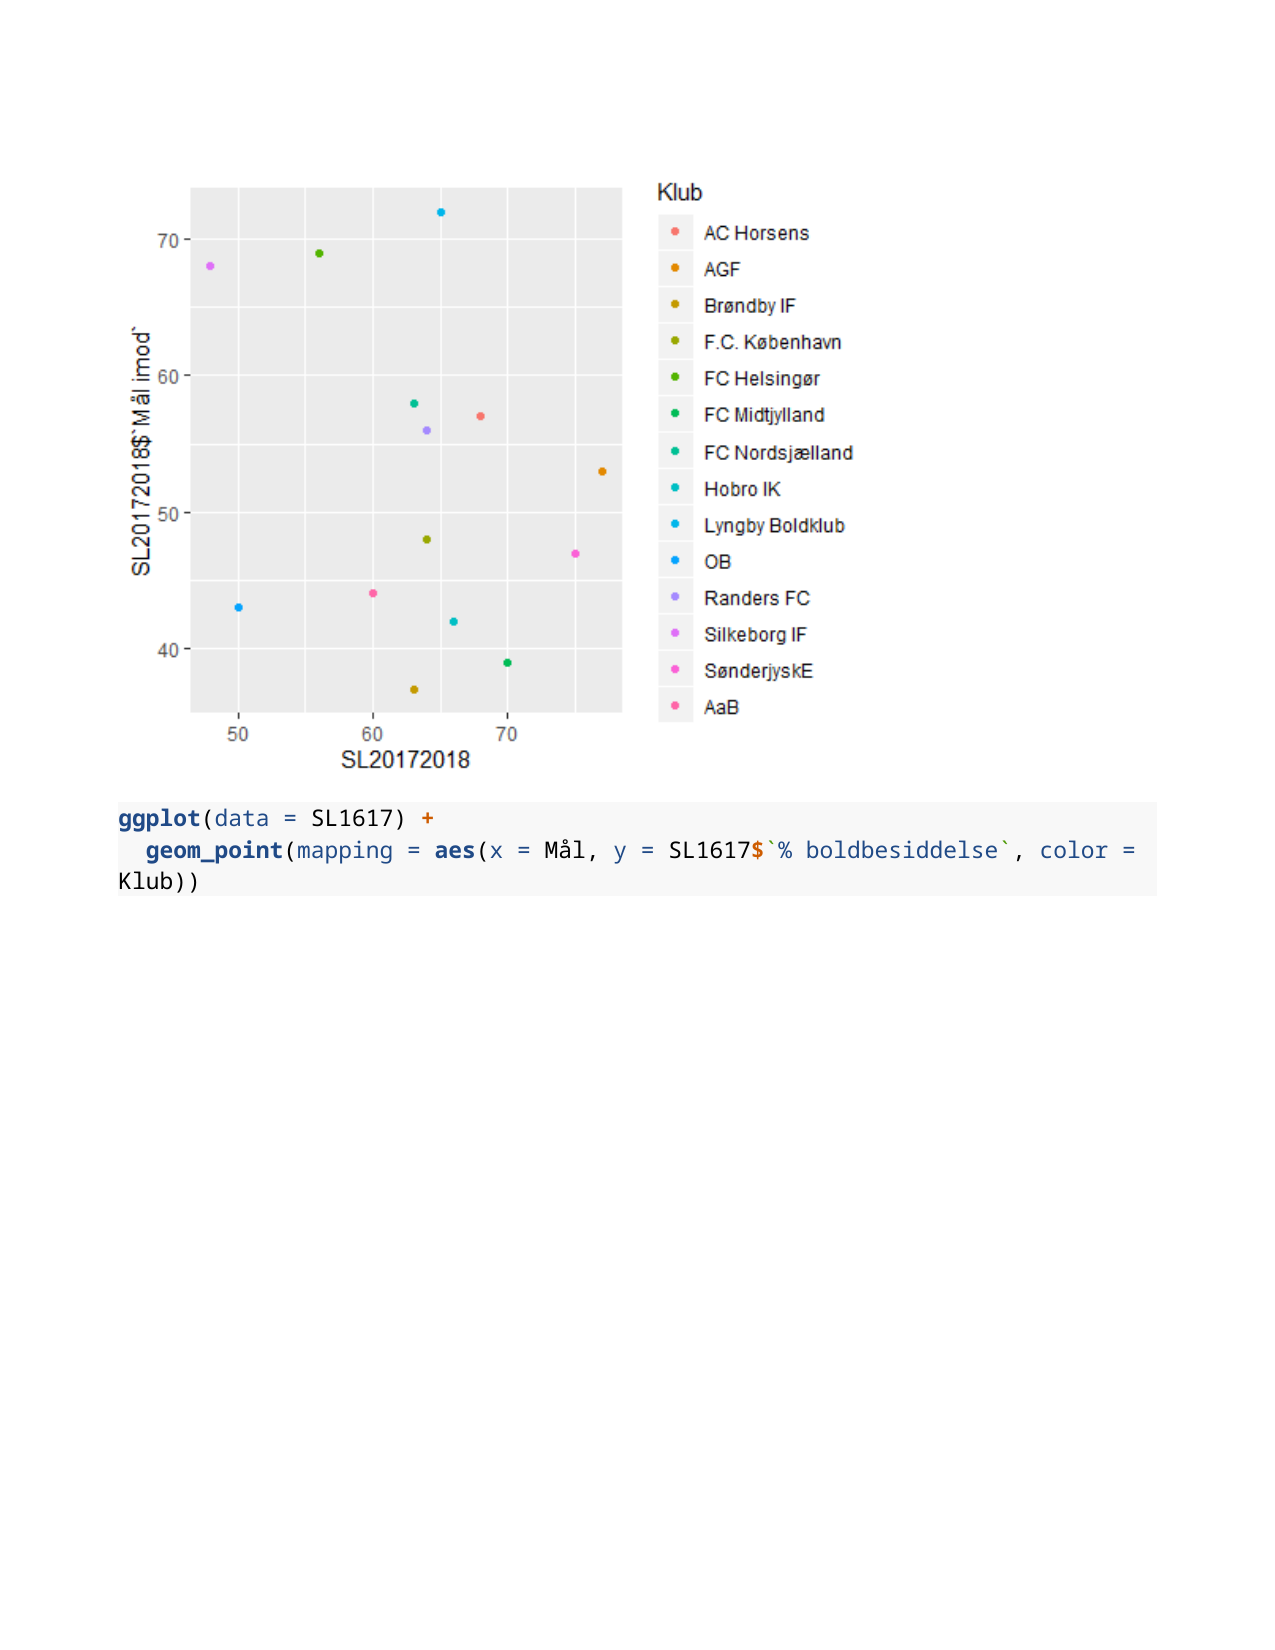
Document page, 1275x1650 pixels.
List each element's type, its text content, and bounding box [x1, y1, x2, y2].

text ggplot(data = SL1617) + geom_point(mapping = aes(x = Mål, y = SL1617$`% boldbesiddelse`, color = Klub)) [118, 802, 1157, 896]
picture [118, 177, 877, 784]
